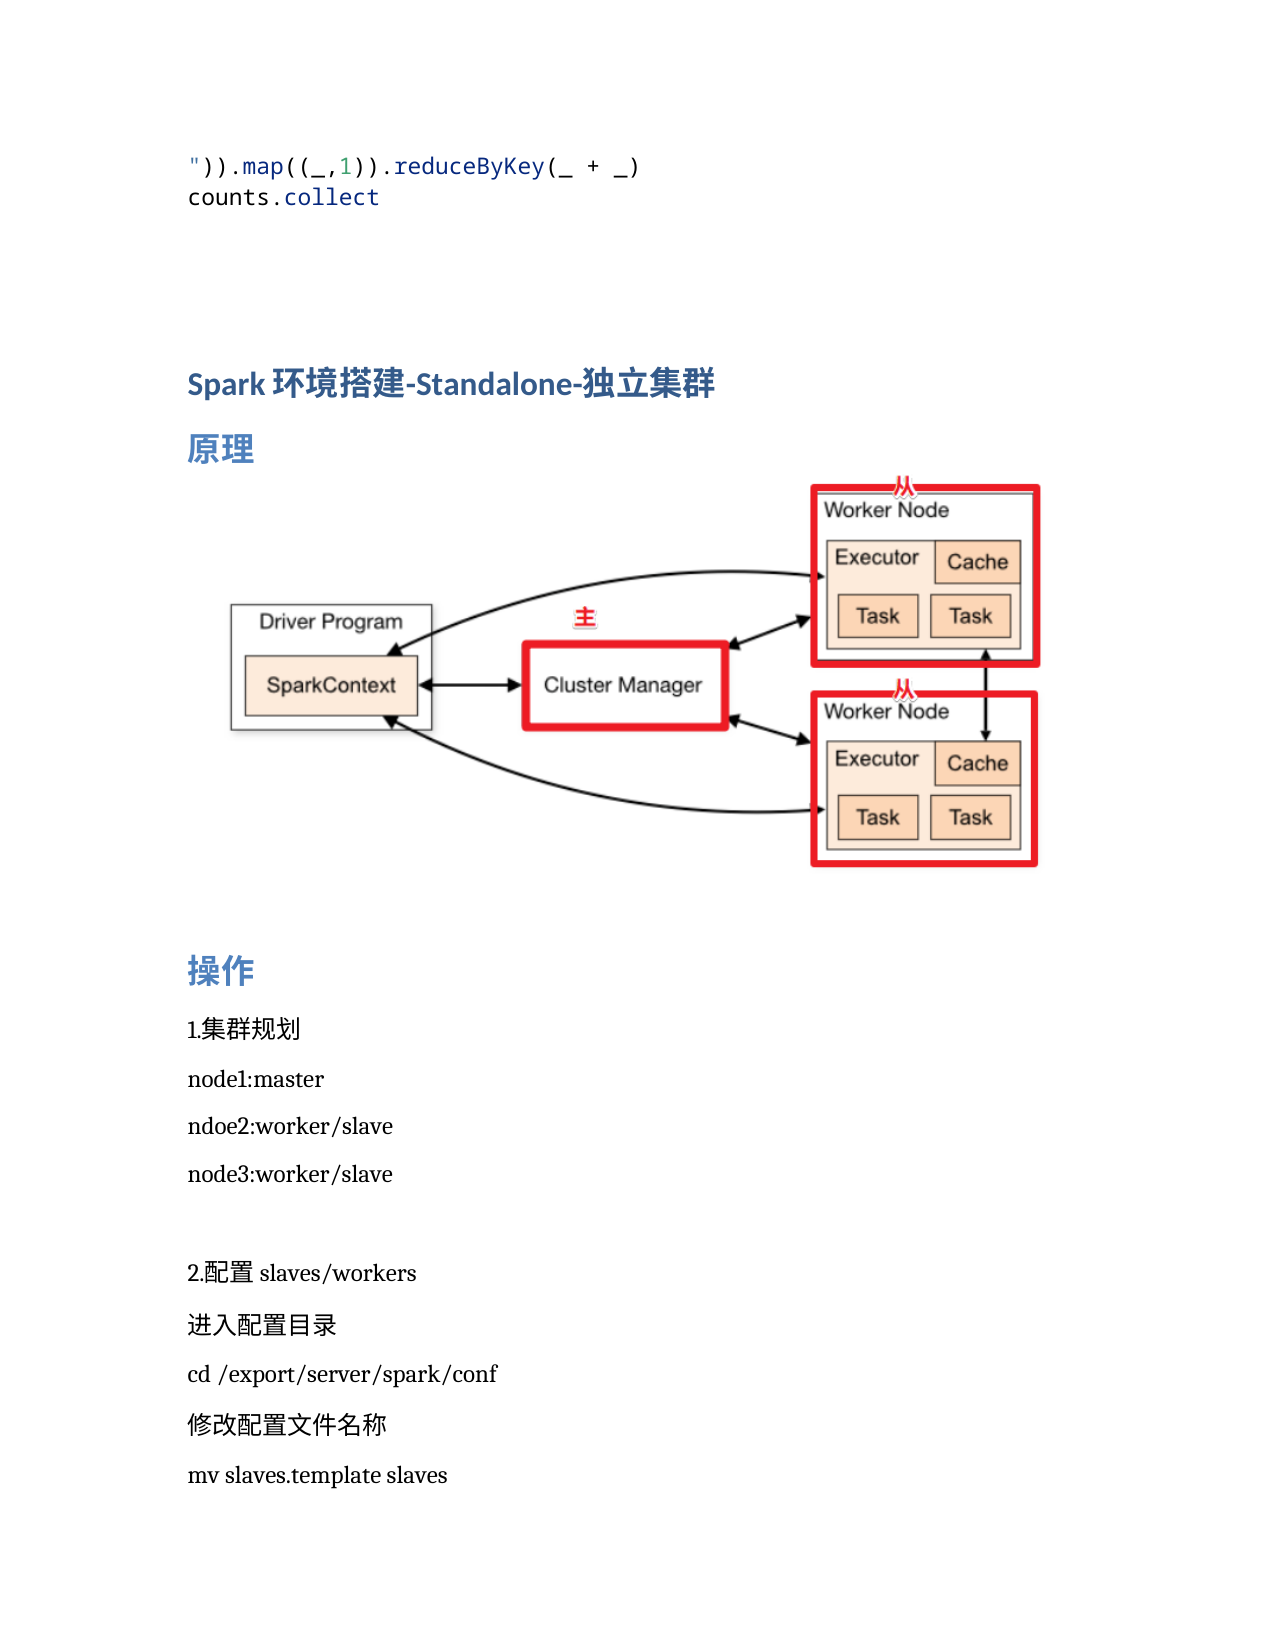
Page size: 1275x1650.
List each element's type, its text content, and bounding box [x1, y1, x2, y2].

text cd /export/server/spark/conf [187, 1360, 1087, 1389]
subtitle Spark环境搭建-Standalone-独立集群 [187, 359, 1087, 405]
text ndoe2:worker/slave [187, 1112, 1087, 1141]
text node1:master [187, 1065, 1087, 1093]
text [187, 150, 1087, 212]
text 进入配置目录 [187, 1308, 1087, 1342]
picture [187, 471, 1063, 878]
text 修改配置文件名称 [187, 1408, 1087, 1442]
text 1.集群规划 [187, 1012, 1087, 1046]
text node3:worker/slave [187, 1160, 1087, 1188]
text 2.配置slaves/workers [187, 1255, 1087, 1289]
text mv slaves.template slaves [187, 1461, 1087, 1489]
subtitle 原理 [187, 426, 1087, 471]
subtitle 操作 [187, 948, 1087, 993]
